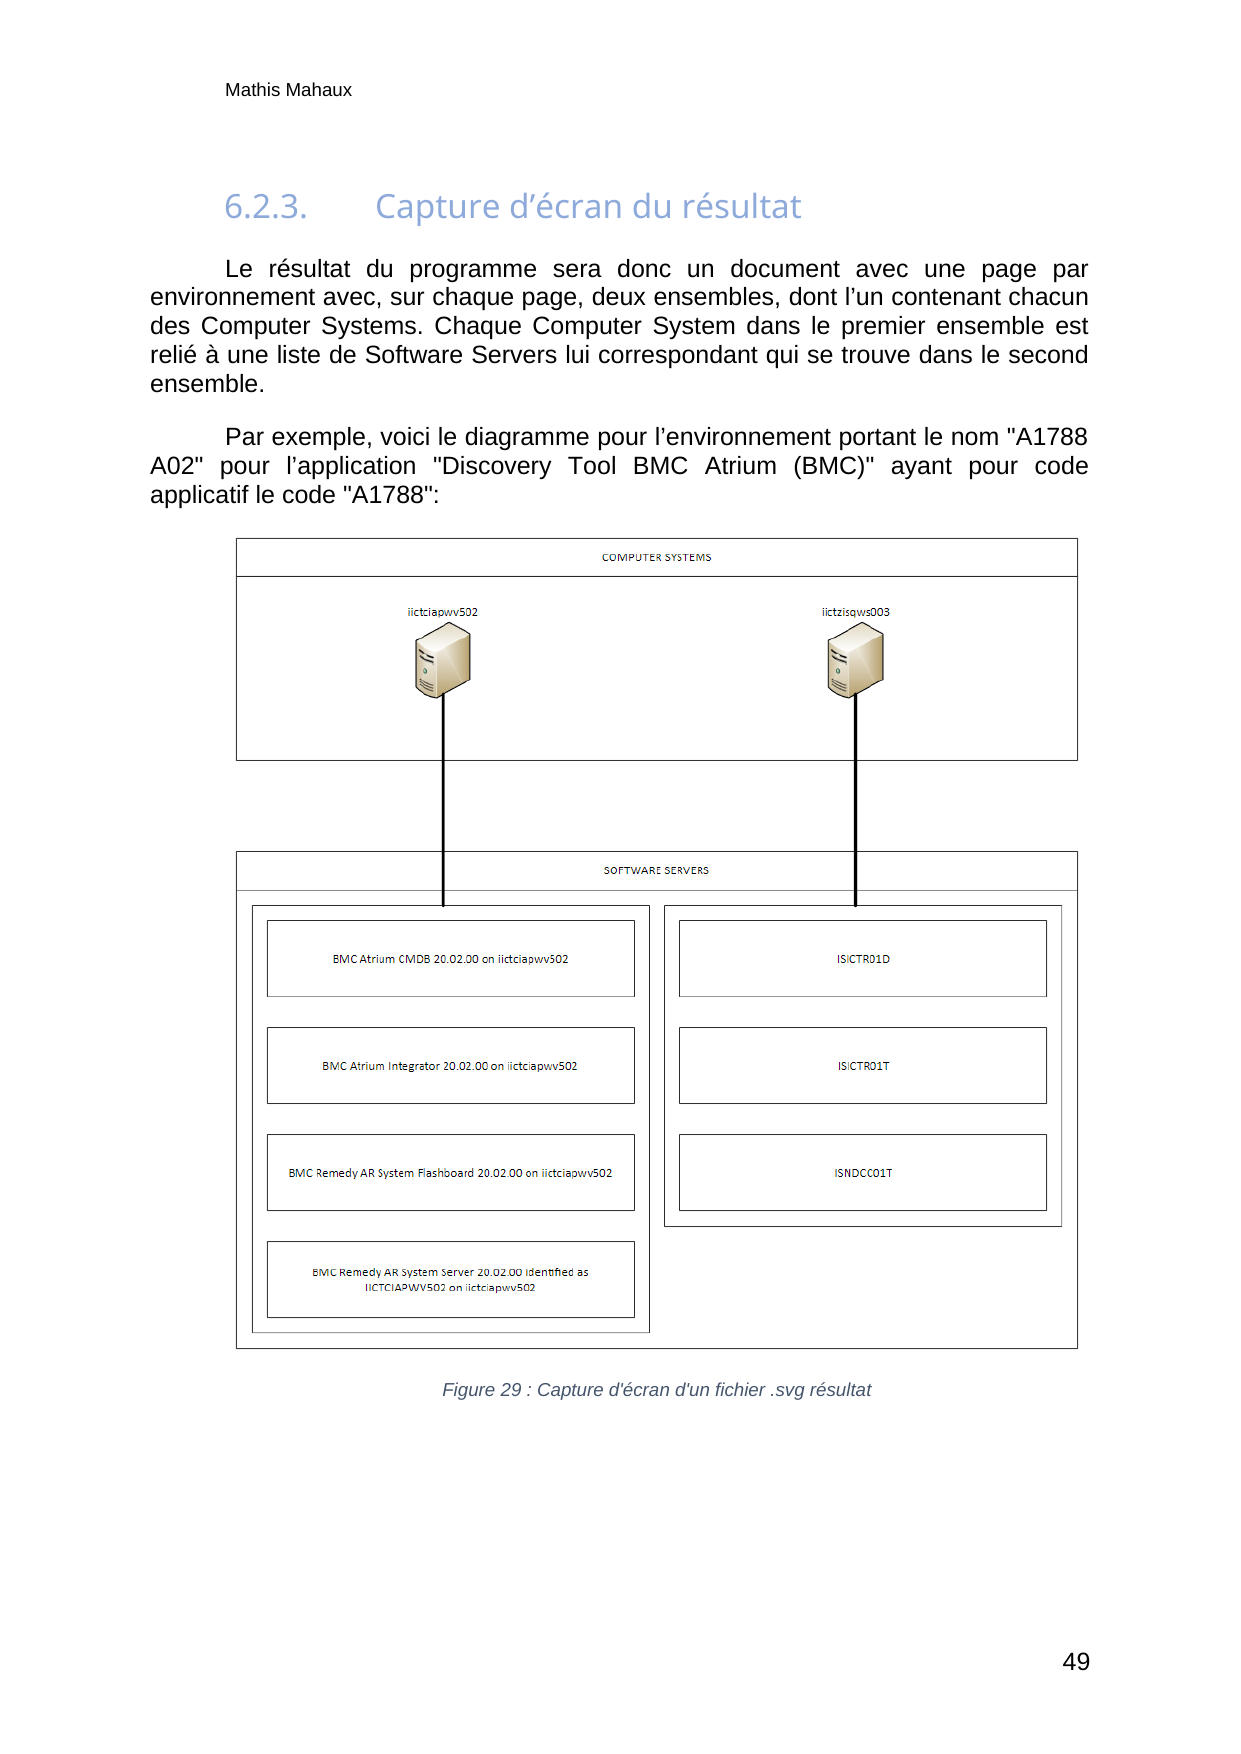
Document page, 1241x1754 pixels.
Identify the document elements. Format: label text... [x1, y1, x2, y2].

text Le résultat du programme sera donc un document avec une page par environnement avec, sur chaque page, deux ensembles, dont l’un contenant chacun des Computer Systems. Chaque Computer System dans le premier ensemble est relié à une liste de Software Servers lui correspondant qui se trouve dans le second ensemble. [150, 254, 1090, 397]
text Par exemple, voici le diagramme pour l’environnement portant le nom "A1788 A02" pour l’application "Discovery Tool BMC Atrium (BMC)" ayant pour code applicatif le code "A1788": [150, 422, 1090, 509]
subtitle Capture d’écran du résultat [224, 183, 1090, 229]
text Figure 29 : Capture d'écran d'un fichier .svg résultat [150, 1379, 1090, 1400]
picture [232, 533, 1083, 1354]
